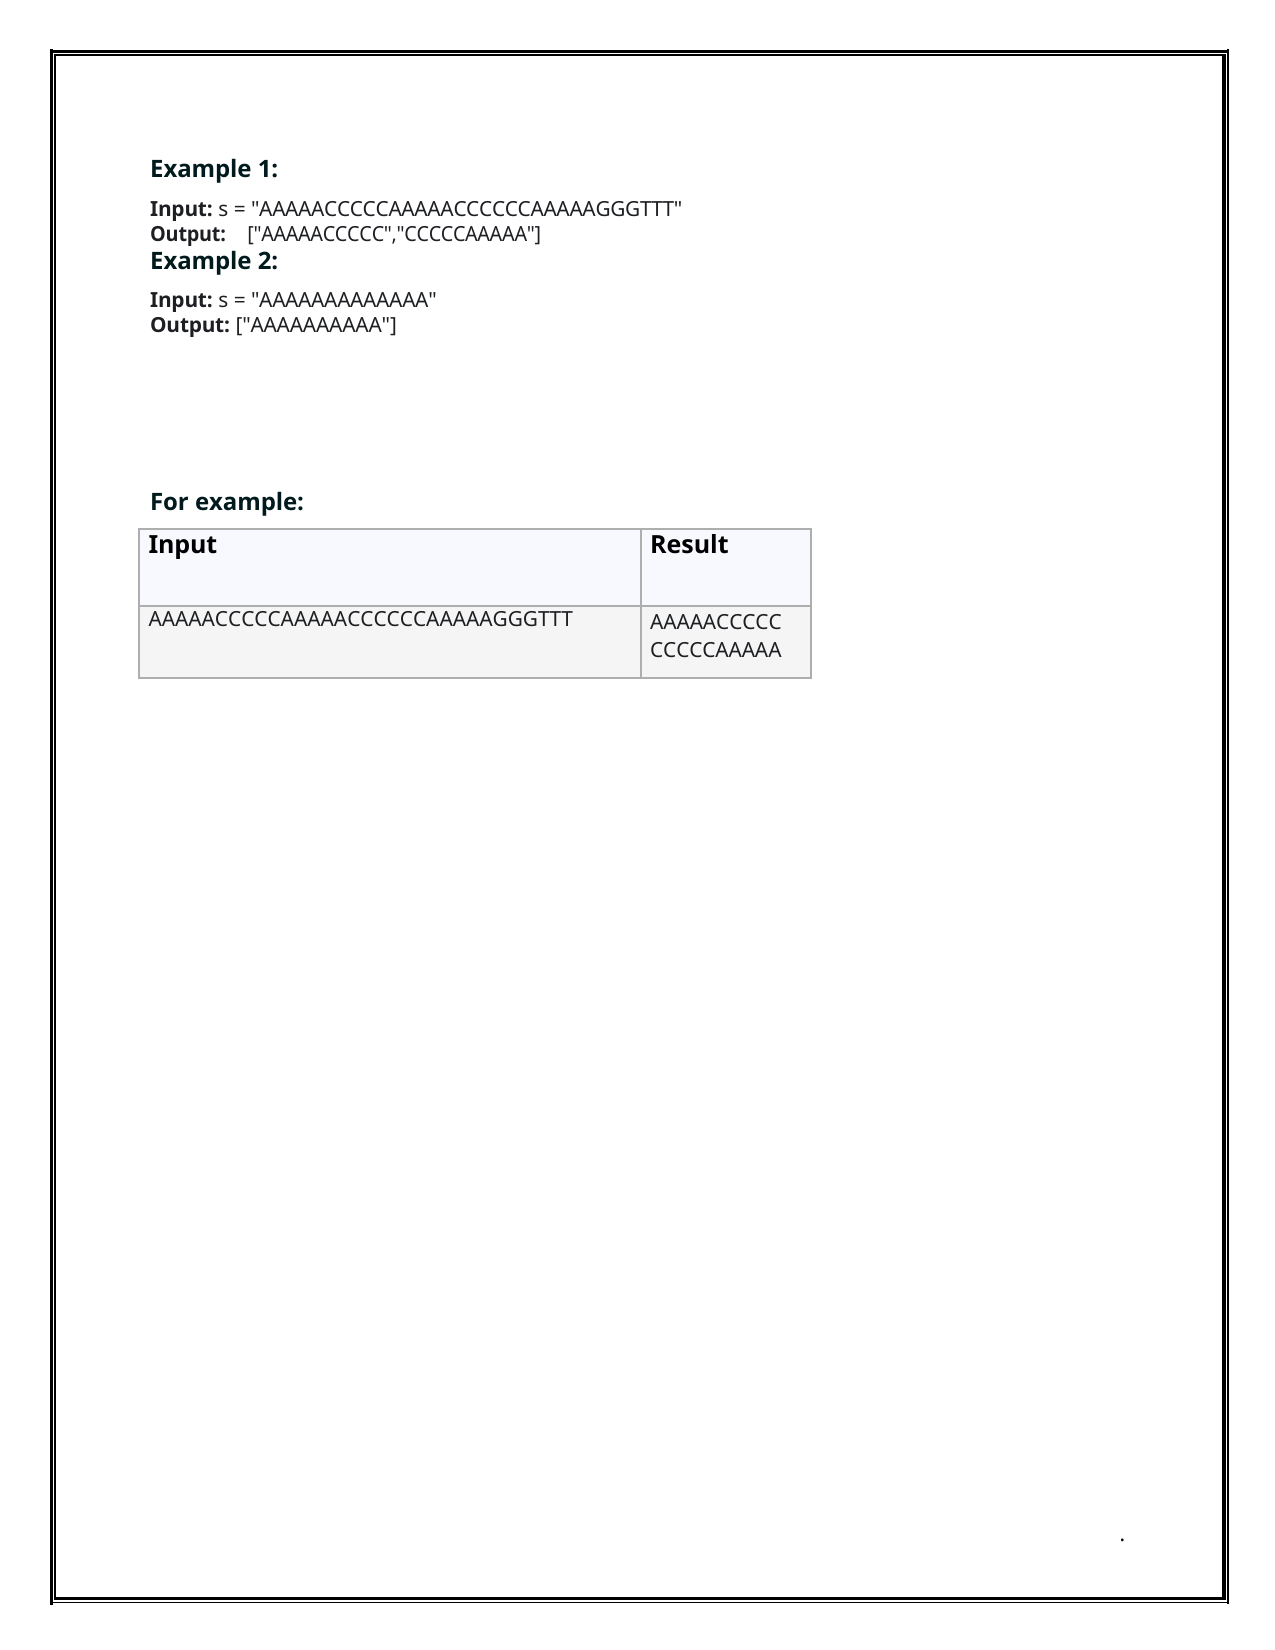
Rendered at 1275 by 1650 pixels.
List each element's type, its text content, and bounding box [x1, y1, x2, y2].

text Output: ["AAAAAAAAAA"] [150, 313, 1160, 338]
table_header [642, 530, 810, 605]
subtitle For example: [150, 484, 1160, 517]
subtitle Example 1: [150, 151, 1160, 184]
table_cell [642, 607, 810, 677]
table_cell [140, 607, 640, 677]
subtitle Example 2: [150, 246, 1160, 275]
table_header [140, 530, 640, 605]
text Input: s = "AAAAAAAAAAAAA" [150, 288, 1160, 313]
text Input: s = "AAAAACCCCCAAAAACCCCCCAAAAAGGGTTT" [150, 196, 1160, 221]
text Output: ["AAAAACCCCC","CCCCCAAAAA"] [150, 221, 1160, 246]
